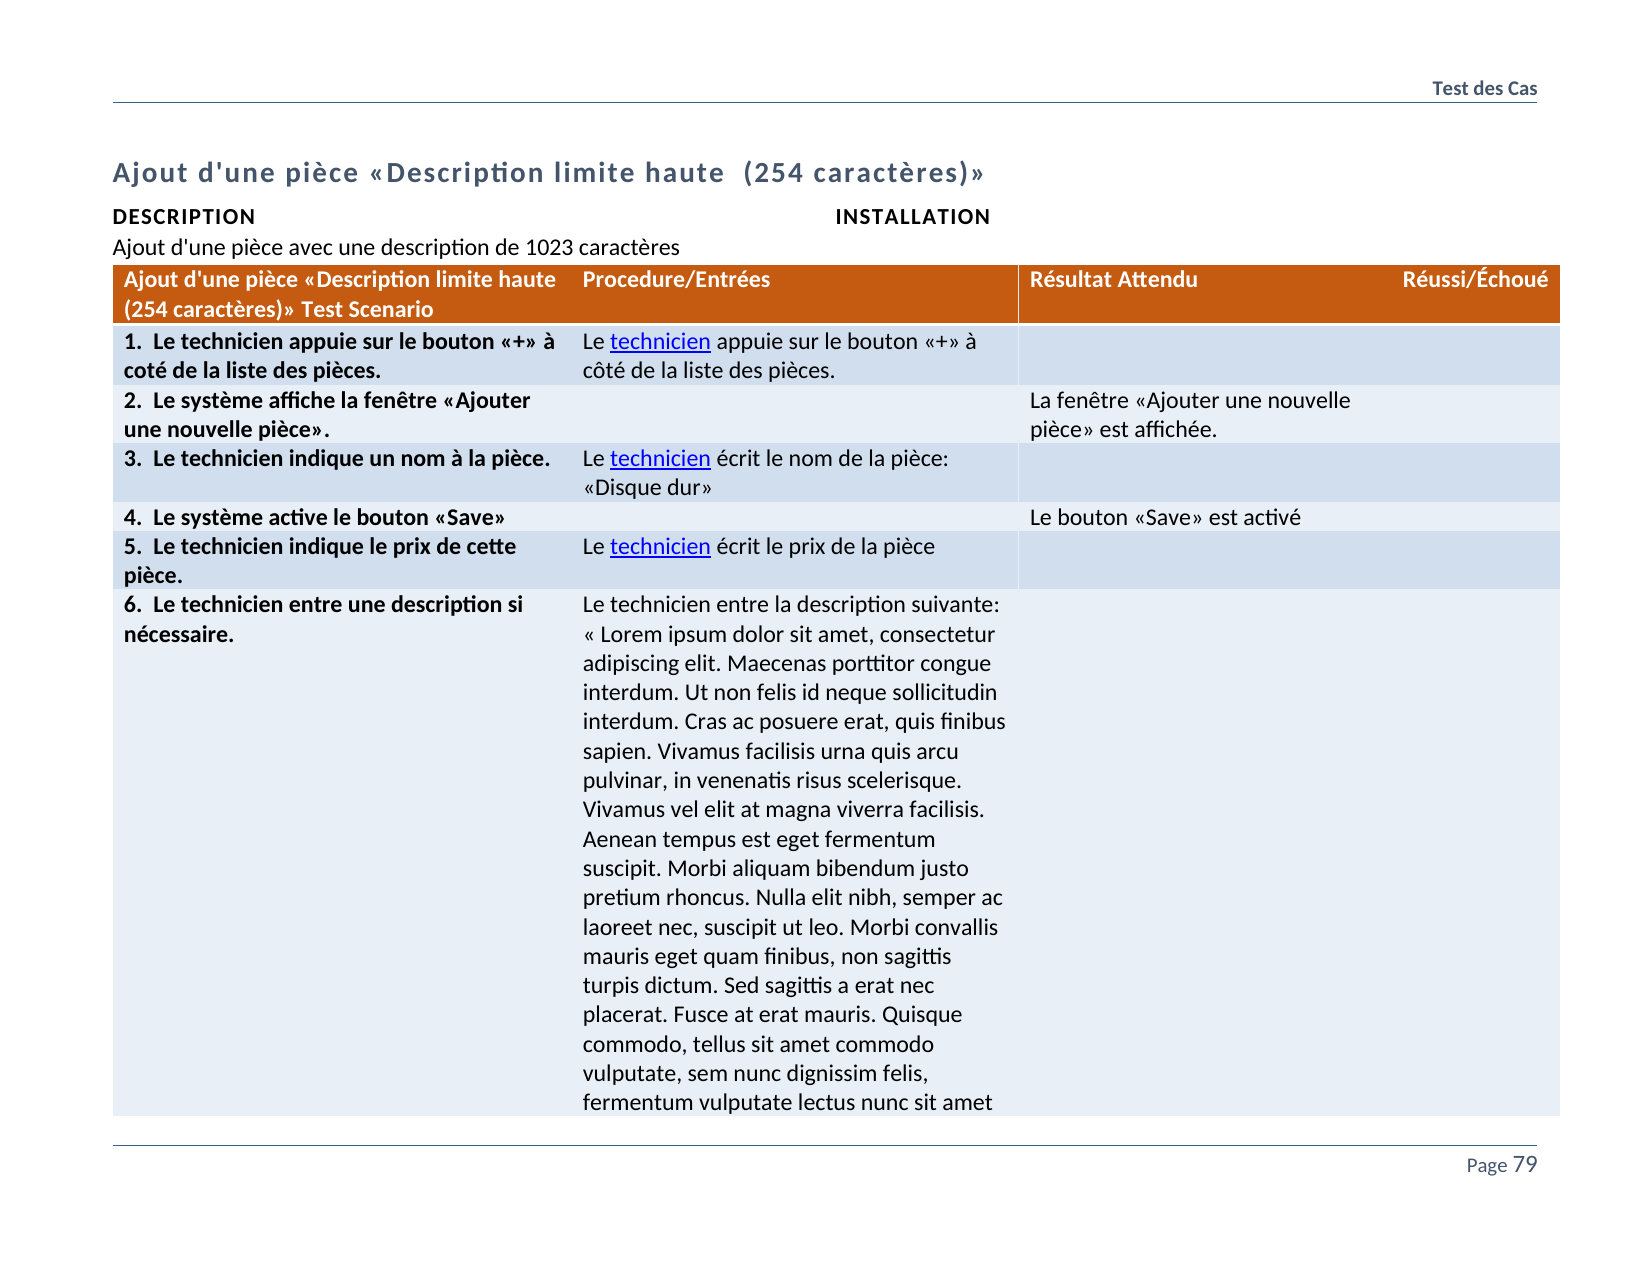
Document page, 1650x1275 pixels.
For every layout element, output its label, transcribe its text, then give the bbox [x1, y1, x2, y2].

subtitle Ajout d'une pièce «Description limite haute (254 caractères)» [112, 154, 1537, 190]
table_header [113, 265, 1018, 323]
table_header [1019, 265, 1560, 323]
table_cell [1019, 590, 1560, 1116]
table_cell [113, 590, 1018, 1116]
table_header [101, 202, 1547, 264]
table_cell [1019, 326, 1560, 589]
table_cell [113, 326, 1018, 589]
